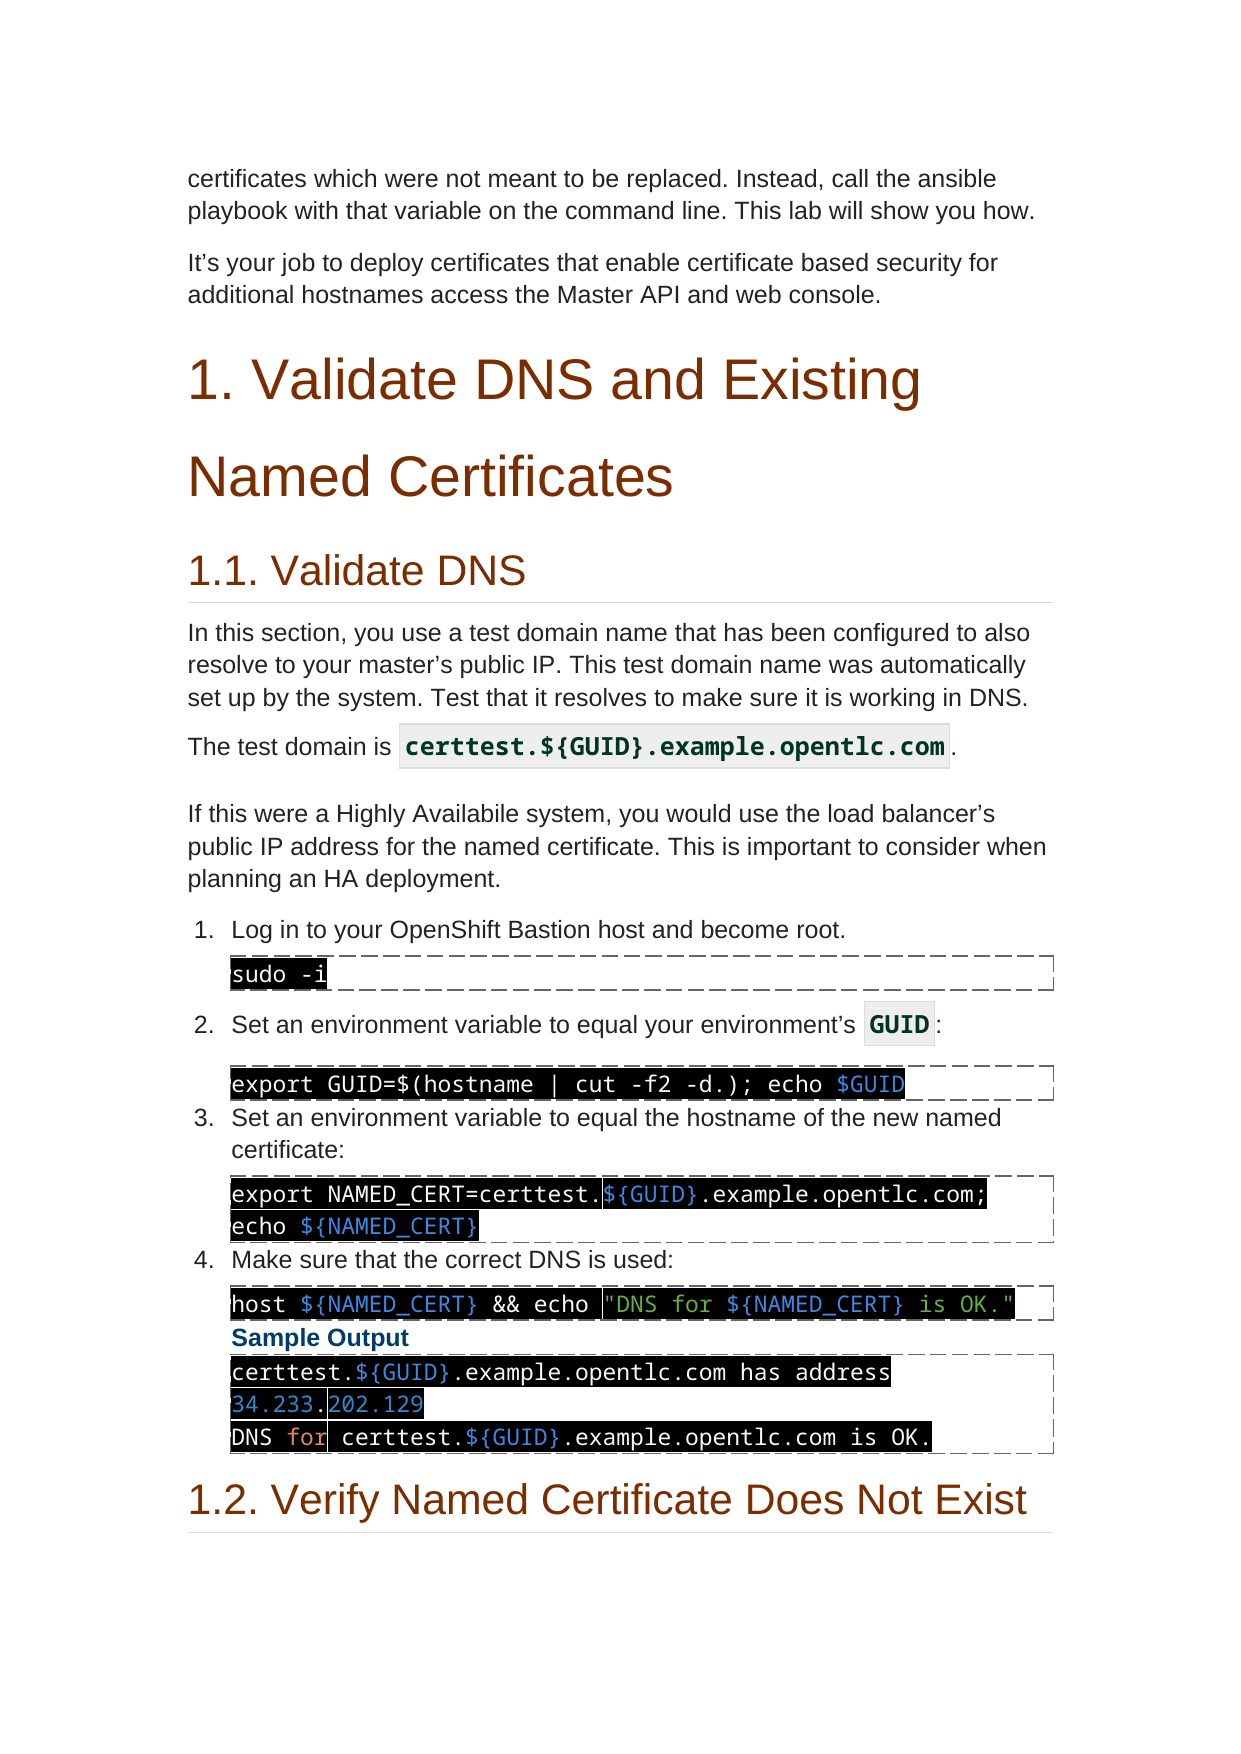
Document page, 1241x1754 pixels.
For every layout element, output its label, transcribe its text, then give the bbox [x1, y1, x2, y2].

text Sample Output [231, 1321, 1053, 1353]
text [187, 162, 1053, 227]
text 1.2. Verify Named Certificate Does Not Exist [187, 1467, 1053, 1533]
text export GUID=$(hostname | cut -f2 -d.); echo $GUID [231, 1065, 1054, 1101]
text If this were a Highly Availabile system, you would use the load balancer’s public IP address for the named certificate. This is important to consider when planning an HA deployment. [187, 797, 1053, 895]
text DNS for certtest.${GUID}.example.opentlc.com is OK. [231, 1418, 1054, 1454]
list Set an environment variable to equal your environment’s GUID: [194, 991, 1053, 1056]
text 1.1. Validate DNS [187, 537, 1053, 603]
text export NAMED_CERT=certtest.${GUID}.example.opentlc.com; echo ${NAMED_CERT} [230, 1175, 1054, 1243]
text host ${NAMED_CERT} && echo "DNS for ${NAMED_CERT} is OK." [231, 1285, 1054, 1321]
text In this section, you use a test domain name that has been configured to also resolve to your master’s public IP. This test domain name was automatically set up by the system. Test that it resolves to make sure it is working in DNS. The test domain is certtest.${GUID}.example.opentlc.com. [187, 616, 1053, 778]
text certtest.${GUID}.example.opentlc.com has address 34.233.202.129 [230, 1353, 1054, 1418]
list Make sure that the correct DNS is used: [194, 1243, 1053, 1276]
text 1. Validate DNS and Existing Named Certificates [187, 329, 1053, 524]
list Set an environment variable to equal the hostname of the new named certificate: [194, 1101, 1053, 1166]
text sudo -i [231, 955, 1054, 991]
list Log in to your OpenShift Bastion host and become root. [194, 913, 1053, 946]
text It’s your job to deploy certificates that enable certificate based security for additional hostnames access the Master API and web console. [187, 246, 1053, 311]
